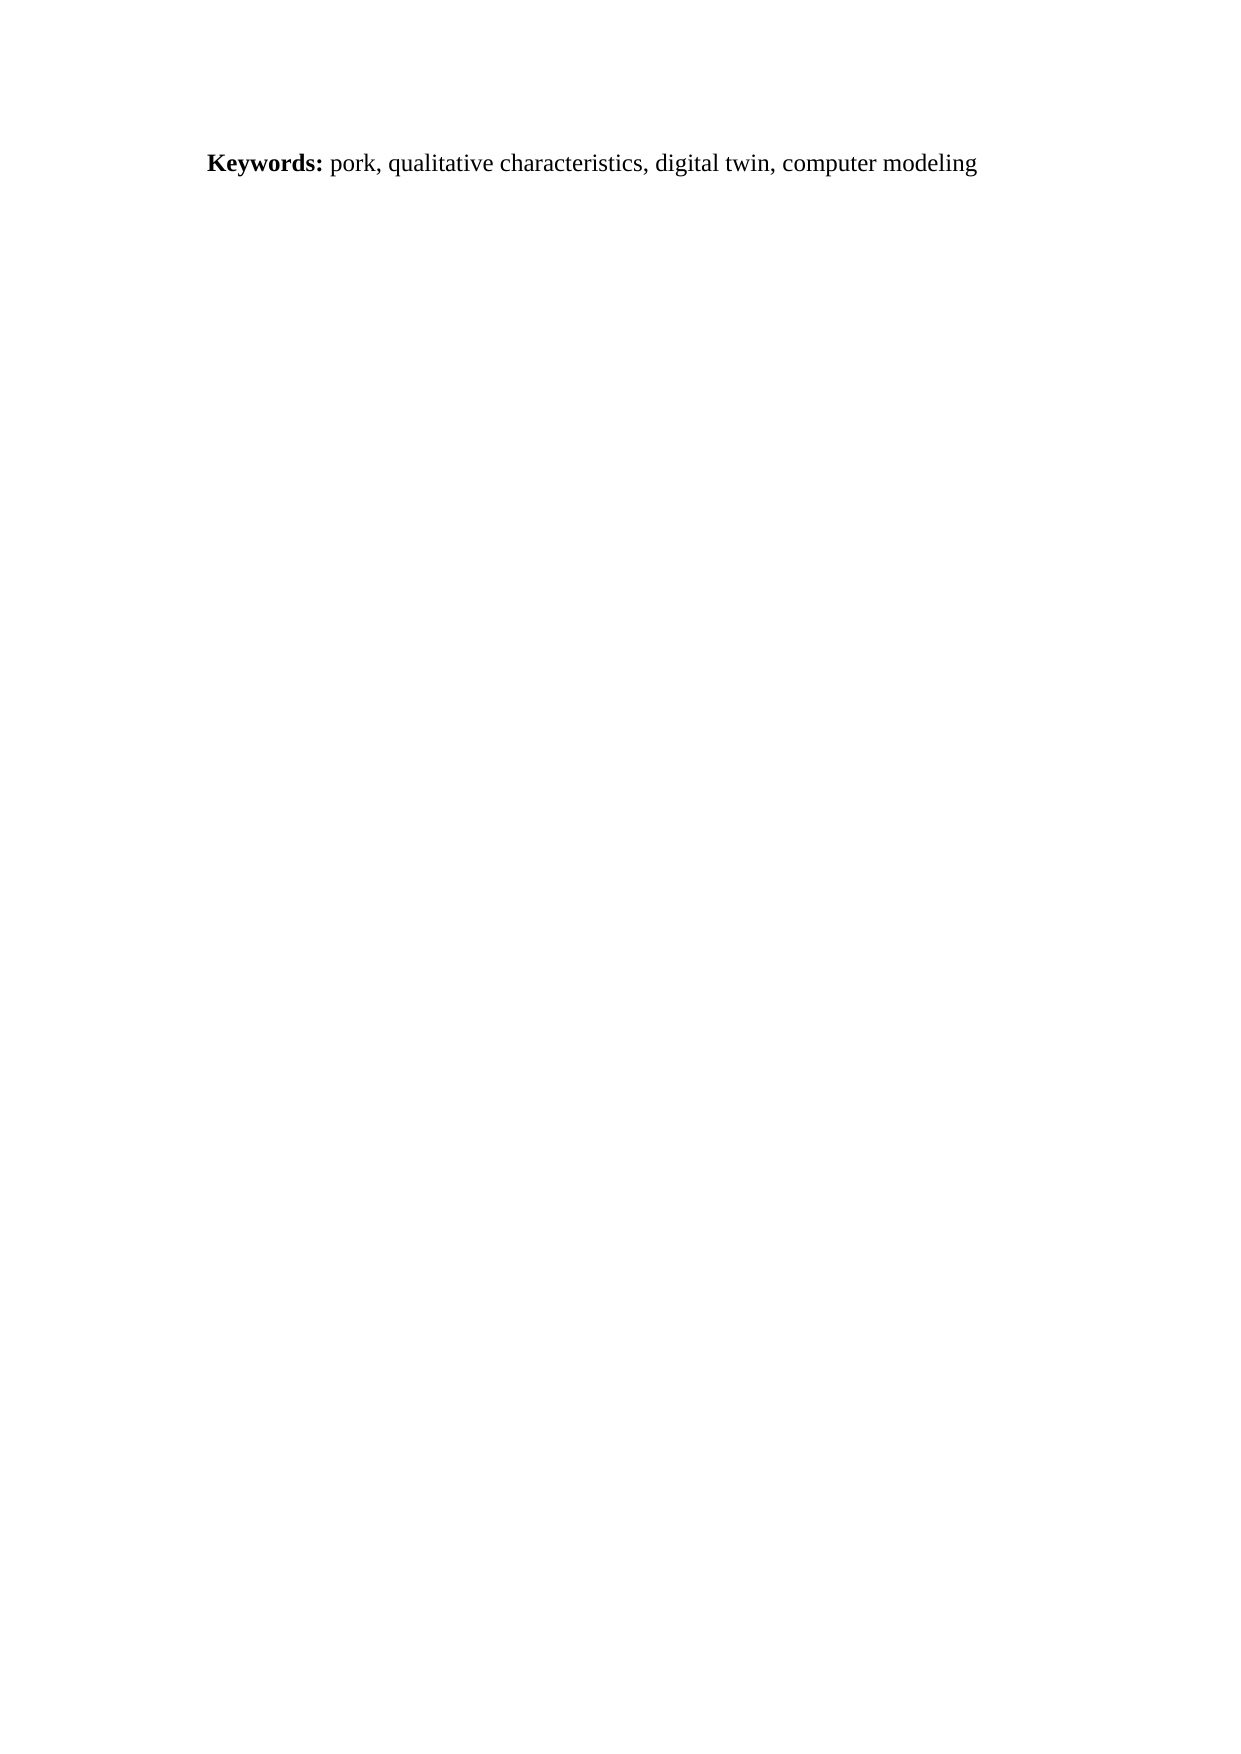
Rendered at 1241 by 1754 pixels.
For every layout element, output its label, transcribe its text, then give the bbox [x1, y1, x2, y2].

text Keywords: pork, qualitative characteristics, digital twin, computer modeling [148, 148, 1092, 176]
